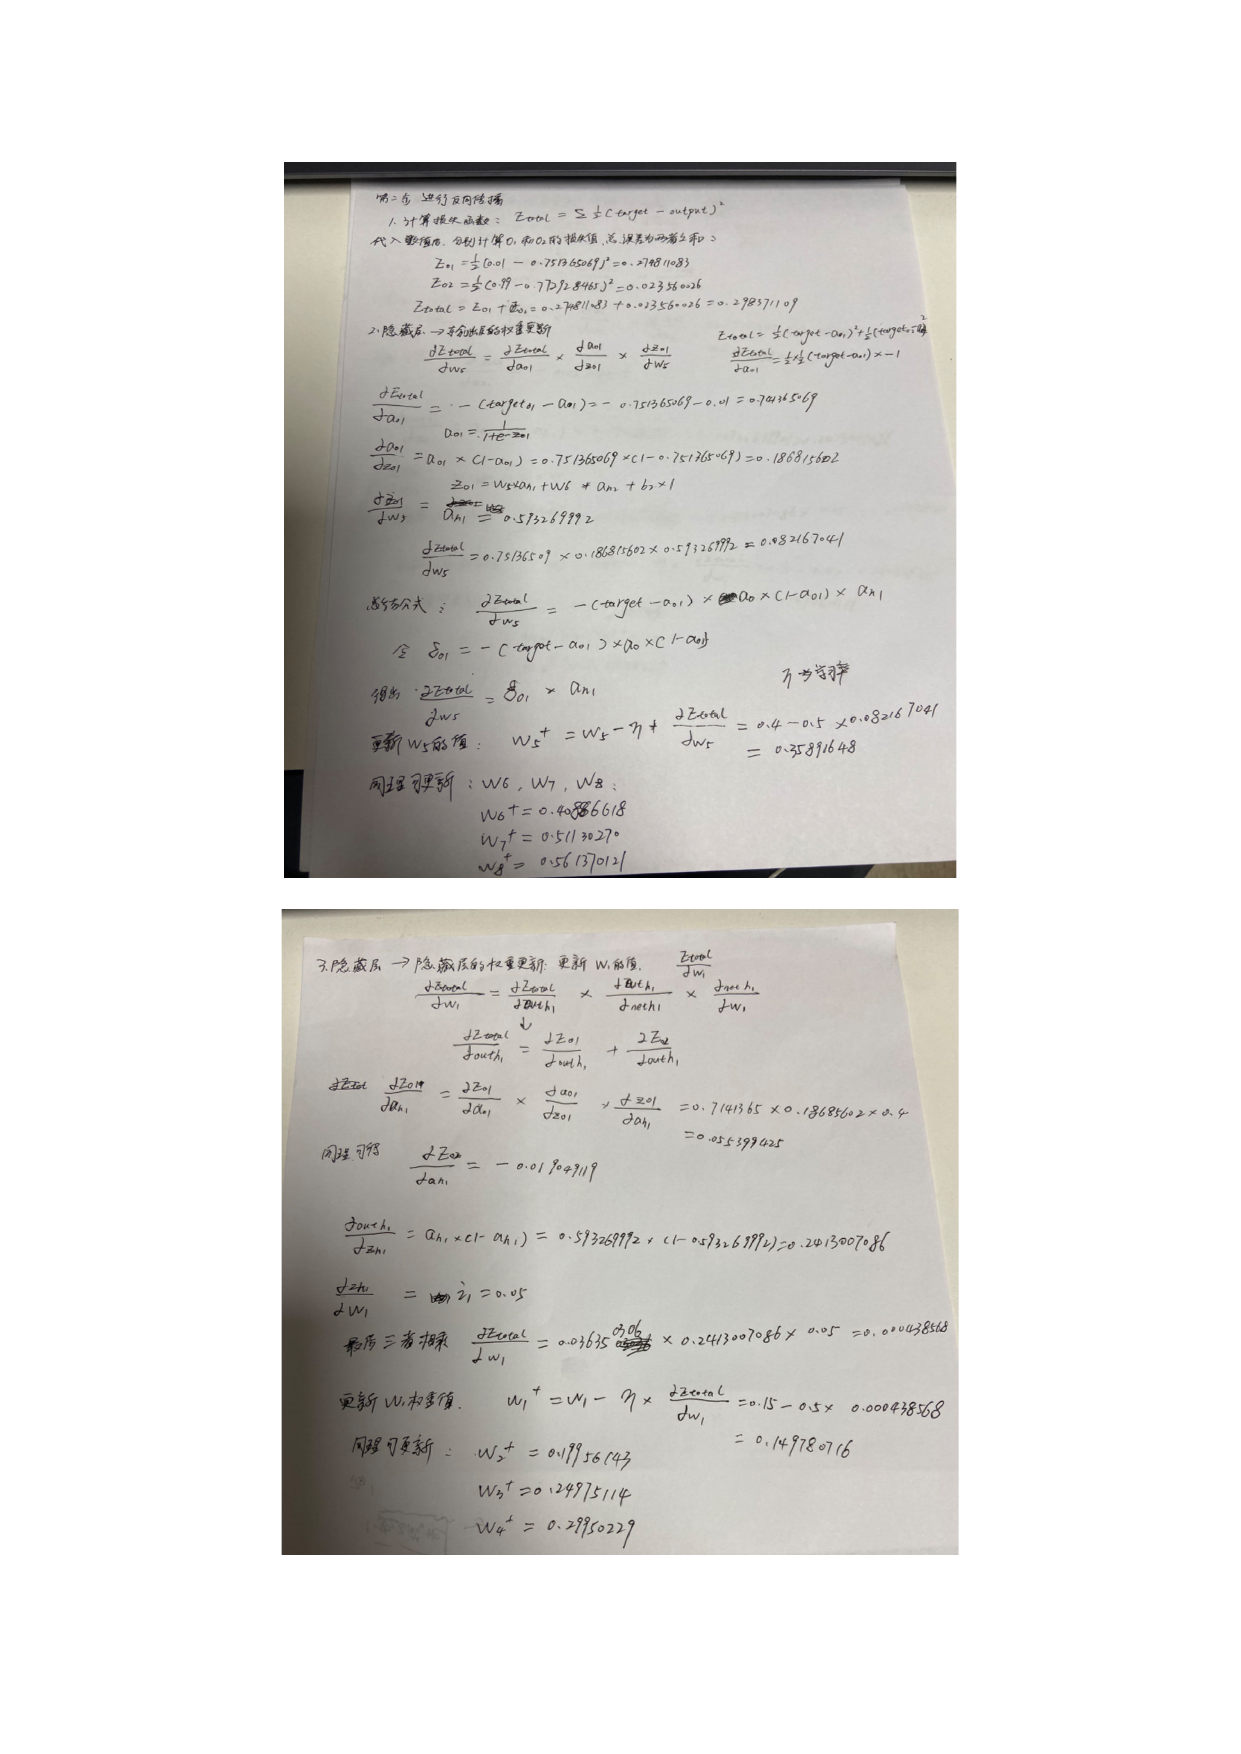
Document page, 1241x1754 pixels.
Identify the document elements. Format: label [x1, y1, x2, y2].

picture [284, 162, 957, 878]
picture [281, 909, 959, 1555]
